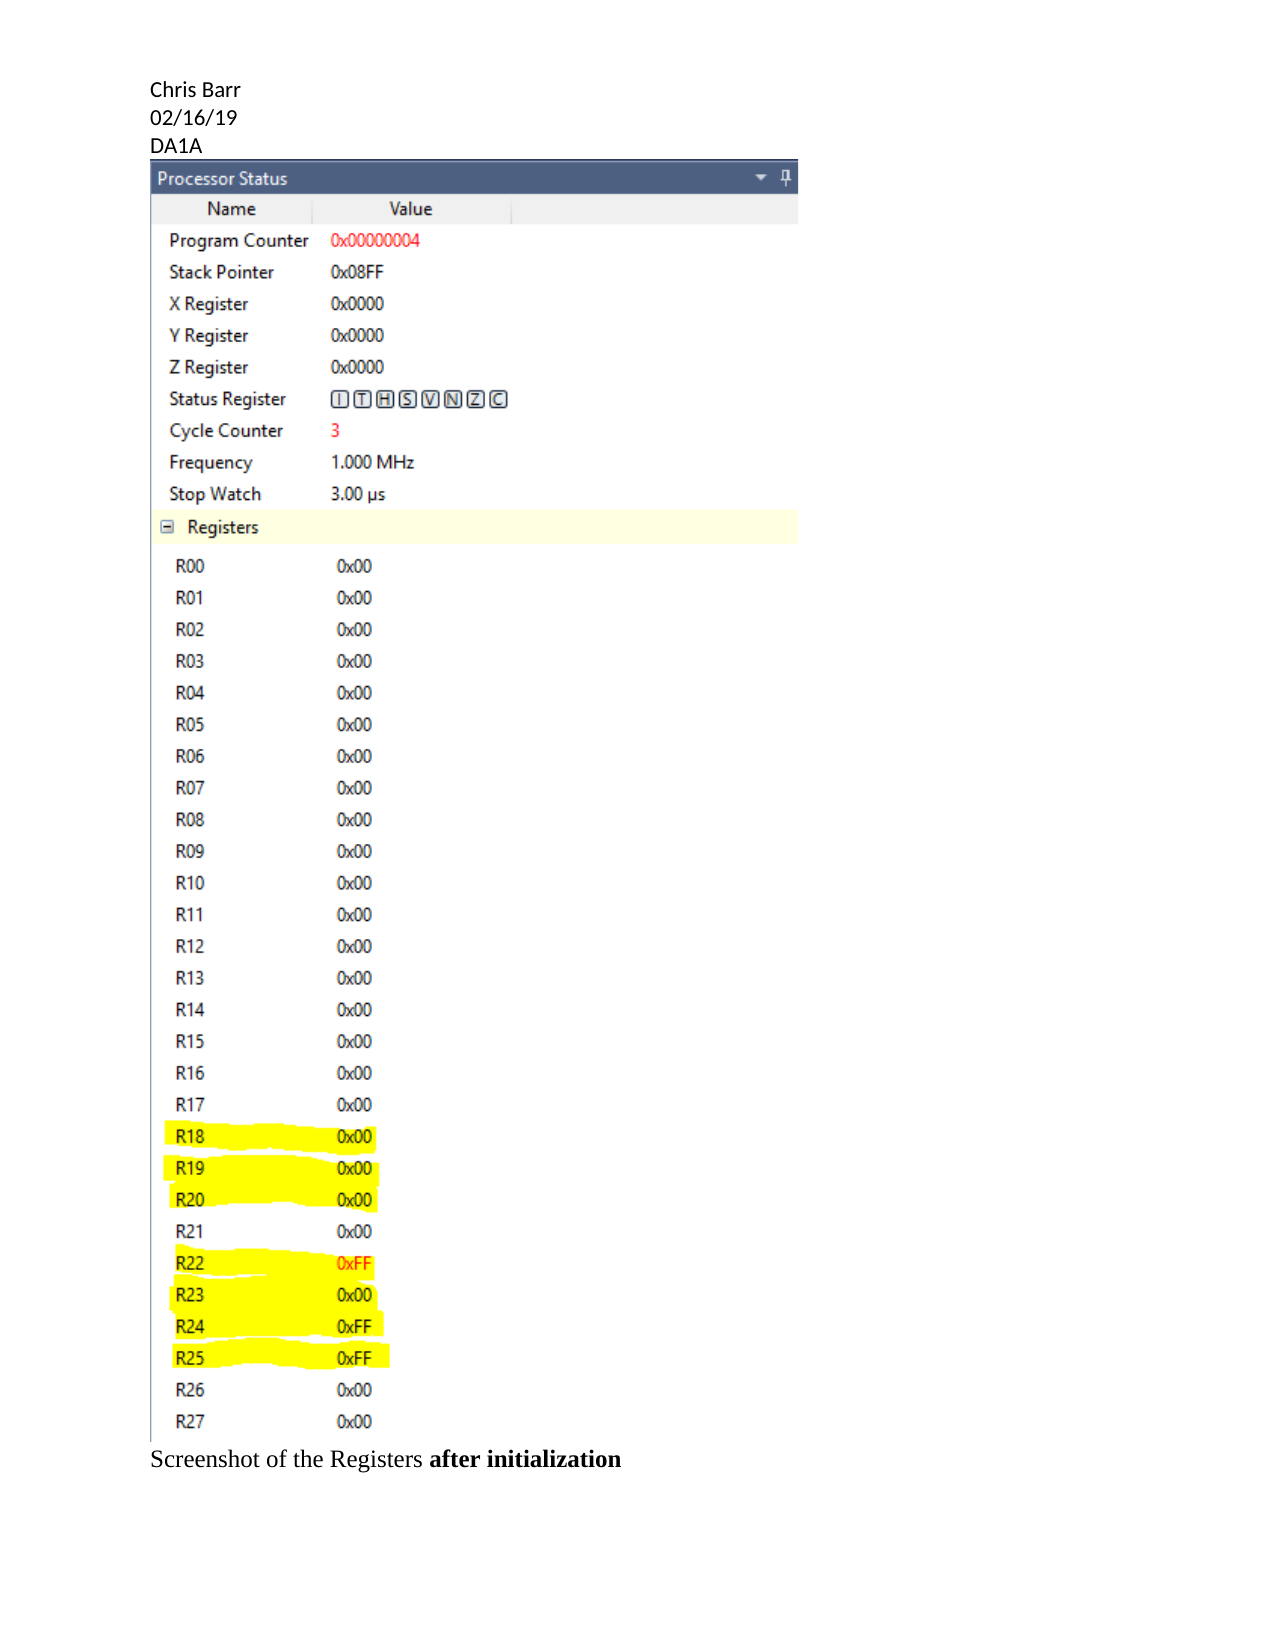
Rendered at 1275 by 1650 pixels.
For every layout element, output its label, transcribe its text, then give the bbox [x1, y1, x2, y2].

picture [150, 159, 799, 1442]
